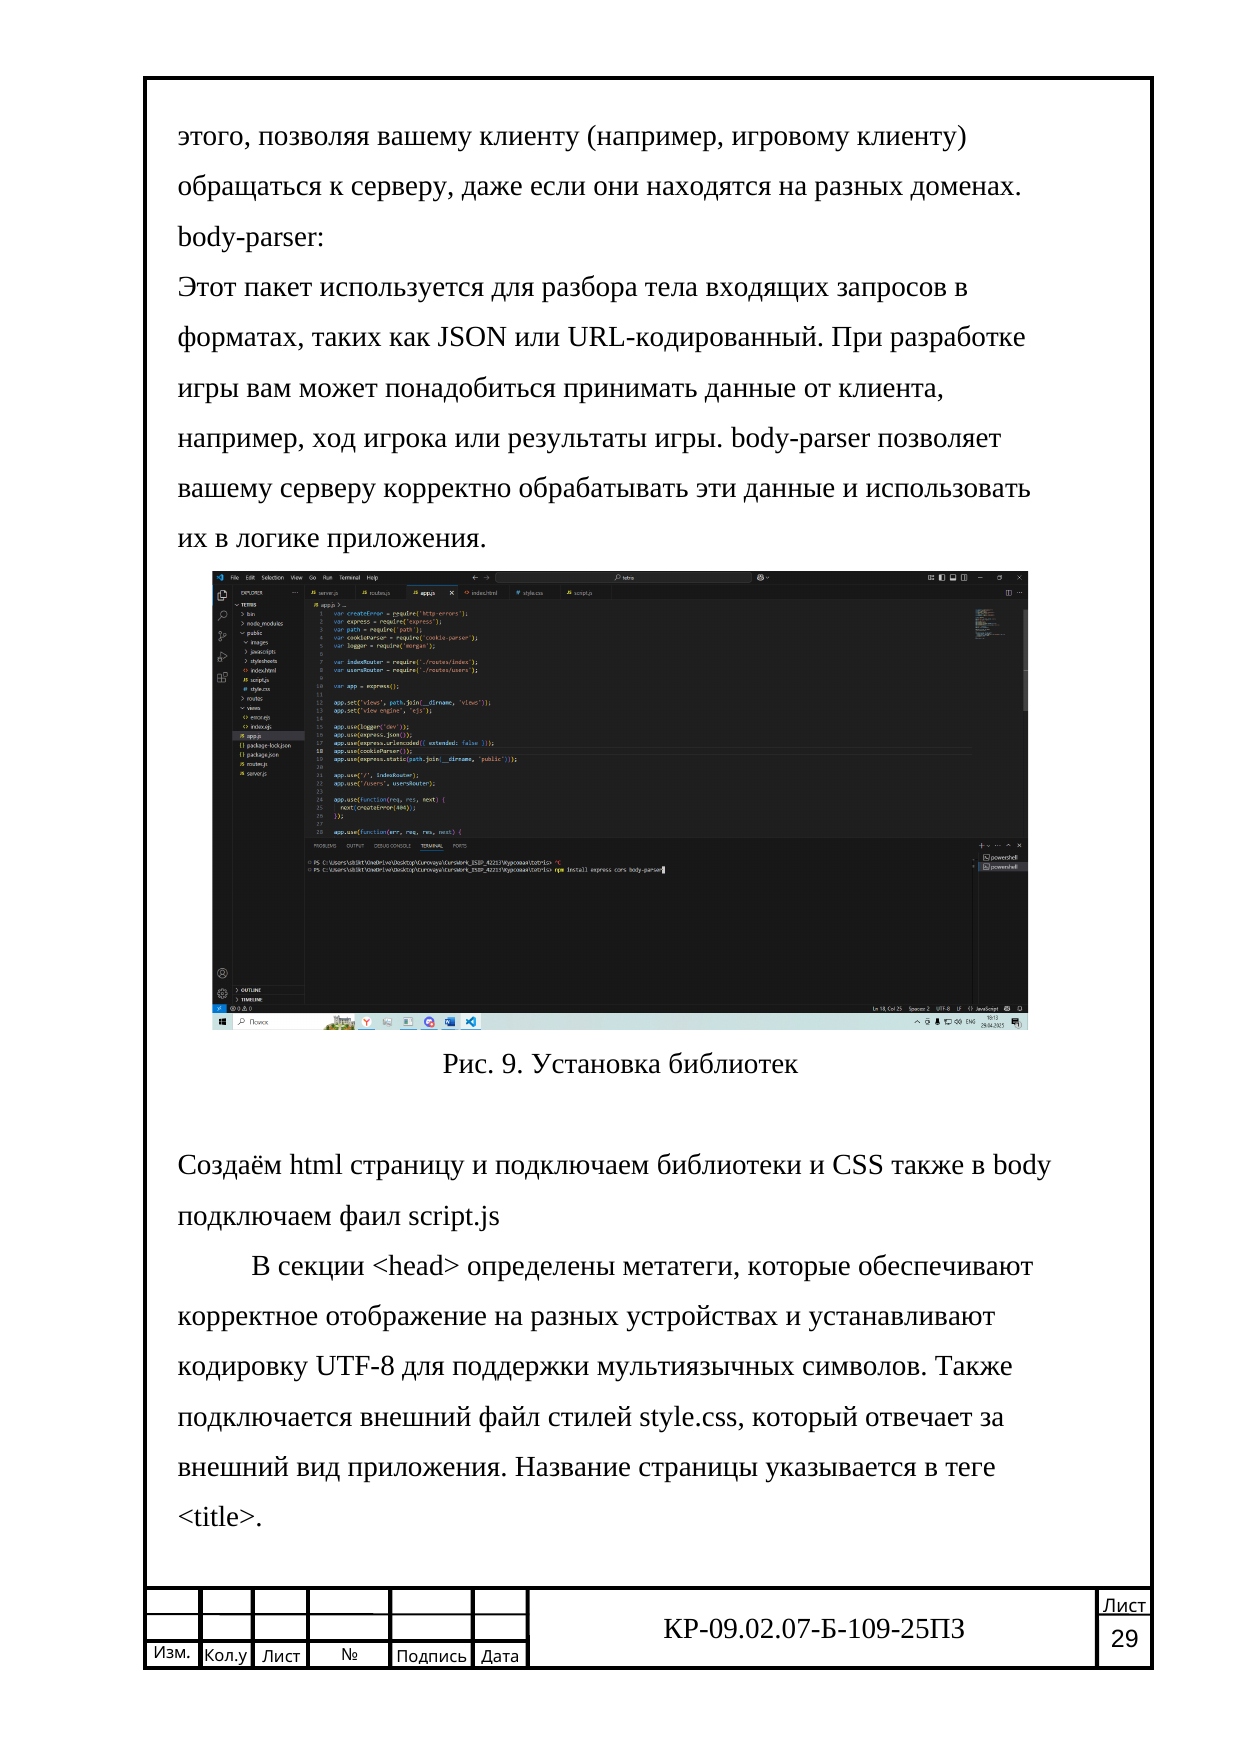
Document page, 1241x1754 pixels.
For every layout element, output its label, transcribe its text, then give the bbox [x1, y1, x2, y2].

text В секции <head> определены метатеги, которые обеспечивают корректное отображение на разных устройствах и устанавливают кодировку UTF-8 для поддержки мультиязычных символов. Также подключается внешний файл стилей style.css, который отвечает за внешний вид приложения. Название страницы указывается в теге <title>. [177, 1248, 1063, 1533]
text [177, 118, 1063, 202]
text Создаём html страницу и подключаем библиотеки и CSS также в body подключаем фаил script.js [177, 1147, 1063, 1231]
text Рис. 9. Установка библиотек [177, 1047, 1063, 1080]
picture [212, 571, 1029, 1030]
text body-parser: [177, 219, 1063, 252]
text Этот пакет используется для разбора тела входящих запросов в форматах, таких как JSON или URL-кодированный. При разработке игры вам может понадобиться принимать данные от клиента, например, ход игрока или результаты игры. body-parser позволяет вашему серверу корректно обрабатывать эти данные и использовать их в логике приложения. [177, 269, 1063, 554]
